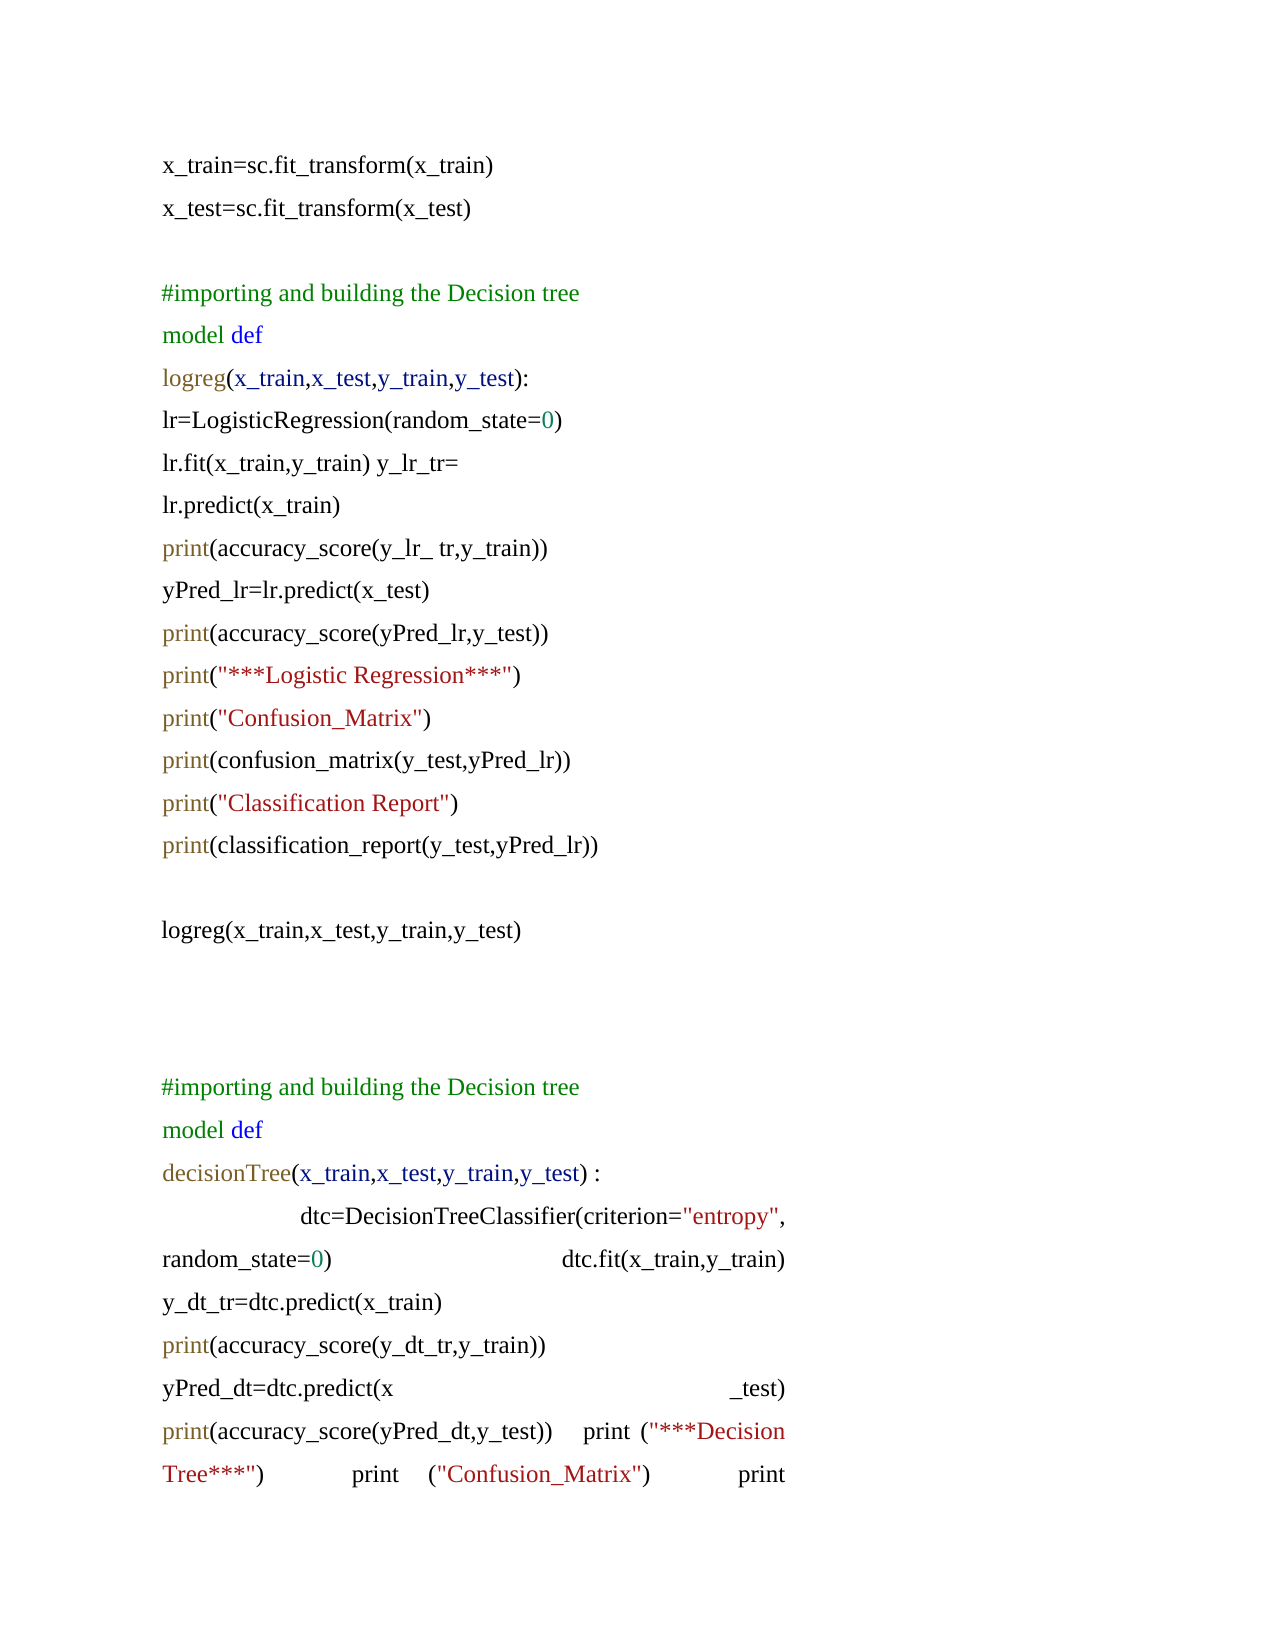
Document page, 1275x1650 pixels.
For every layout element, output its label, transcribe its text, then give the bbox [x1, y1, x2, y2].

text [161, 1201, 785, 1488]
text #importing and building the Decision tree model def logreg(x_train,x_test,y_train,y_test): lr=LogisticRegression(random_state=0) lr.fit(x_train,y_train) y_lr_tr= lr.predict(x_train) print(accuracy_score(y_lr_ tr,y_train)) yPred_lr=lr.predict(x_test) print(accuracy_score(yPred_lr,y_test)) print("***Logistic Regression***") print("Confusion_Matrix") print(confusion_matrix(y_test,yPred_lr)) print("Classification Report") print(classification_report(y_test,yPred_lr)) [161, 278, 599, 859]
text logreg(x_train,x_test,y_train,y_test) [161, 916, 1064, 944]
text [161, 150, 651, 222]
text #importing and building the Decision tree model def decisionTree(x_train,x_test,y_train,y_test) : [161, 1072, 637, 1187]
